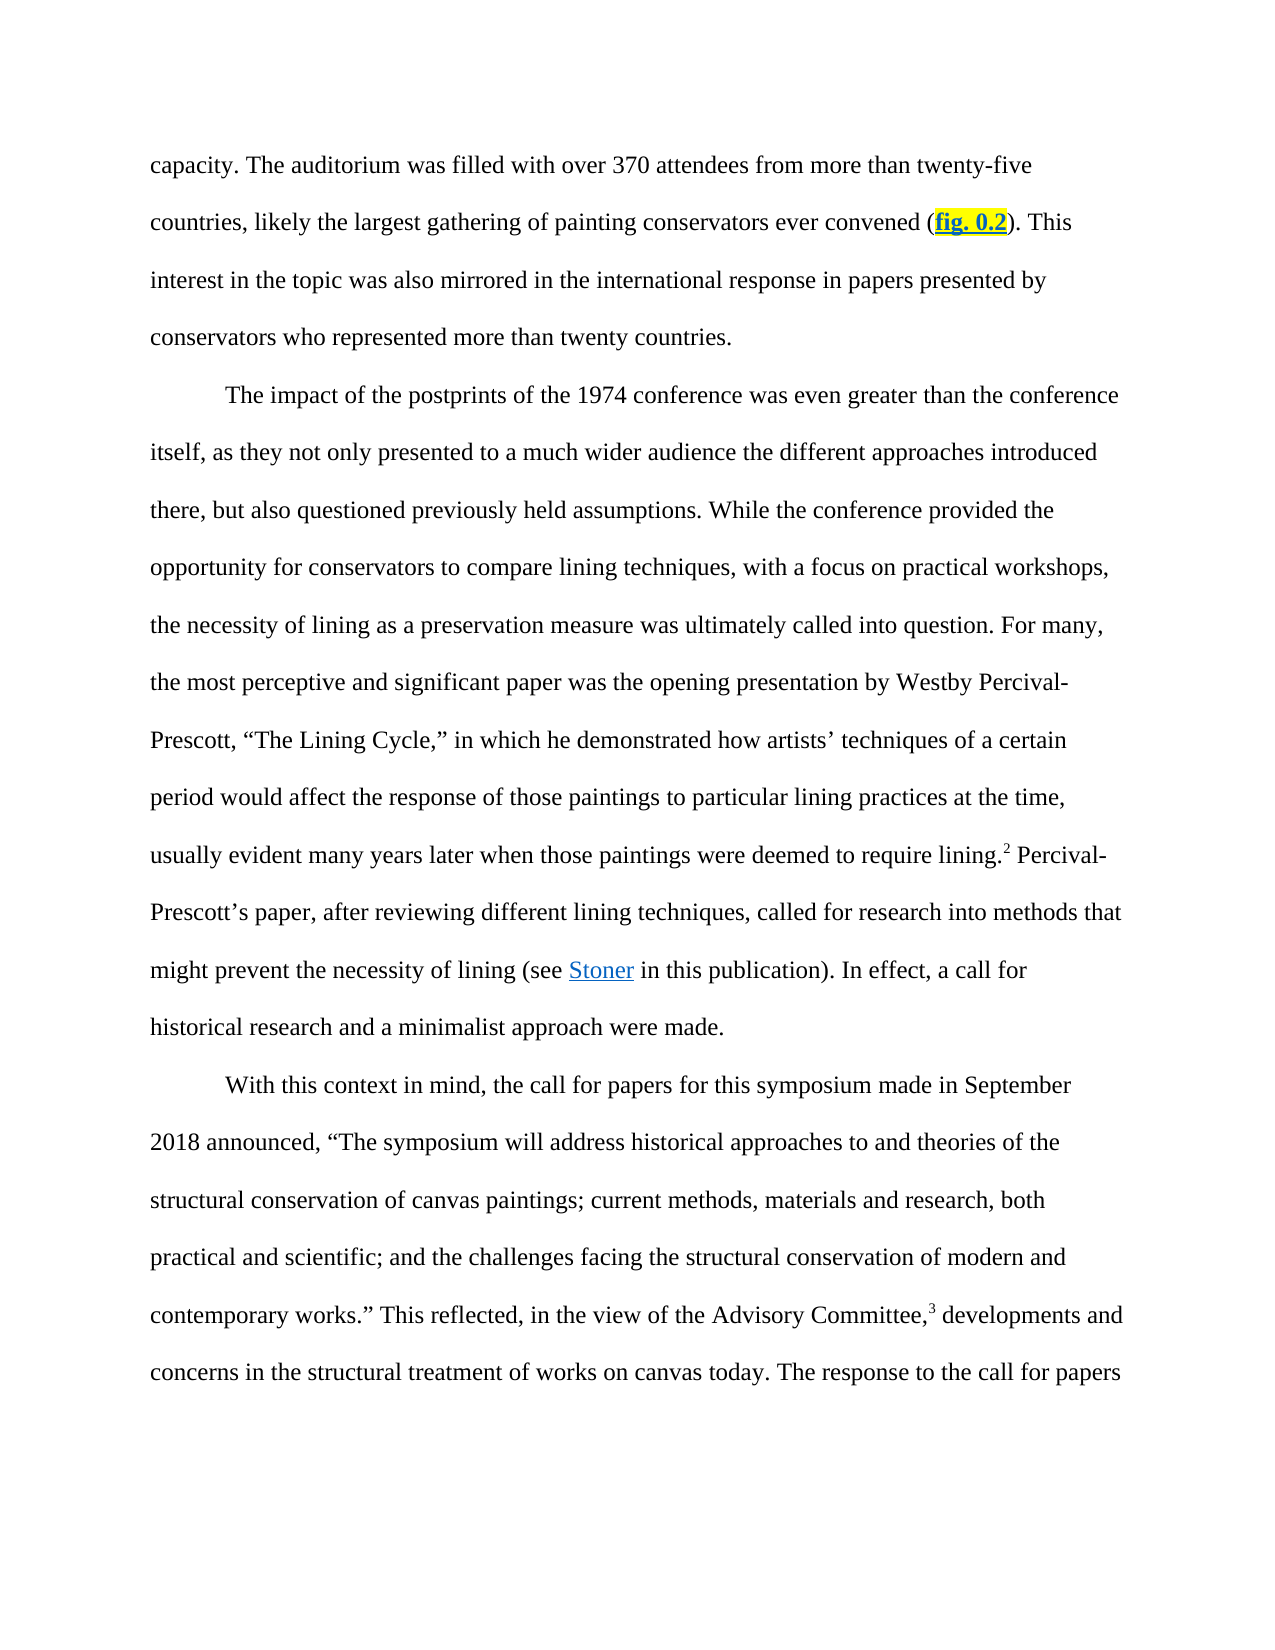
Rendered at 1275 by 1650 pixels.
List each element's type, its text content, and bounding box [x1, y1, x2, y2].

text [150, 1070, 1125, 1386]
text The impact of the postprints of the 1974 conference was even greater than the conference itself, as they not only presented to a much wider audience the different approaches introduced there, but also questioned previously held assumptions. While the conference provided the opportunity for conservators to compare lining techniques, with a focus on practical workshops, the necessity of lining as a preservation measure was ultimately called into question. For many, the most perceptive and significant paper was the opening presentation by Westby Percival-Prescott, “The Lining Cycle,” in which he demonstrated how artists’ techniques of a certain period would affect the response of those paintings to particular lining practices at the time, usually evident many years later when those paintings were deemed to require lining. Percival-Prescott’s paper, after reviewing different lining techniques, called for research into methods that might prevent the necessity of lining (see Stoner in this publication). In effect, a call for historical research and a minimalist approach were made. [150, 380, 1125, 1041]
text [150, 150, 1125, 351]
